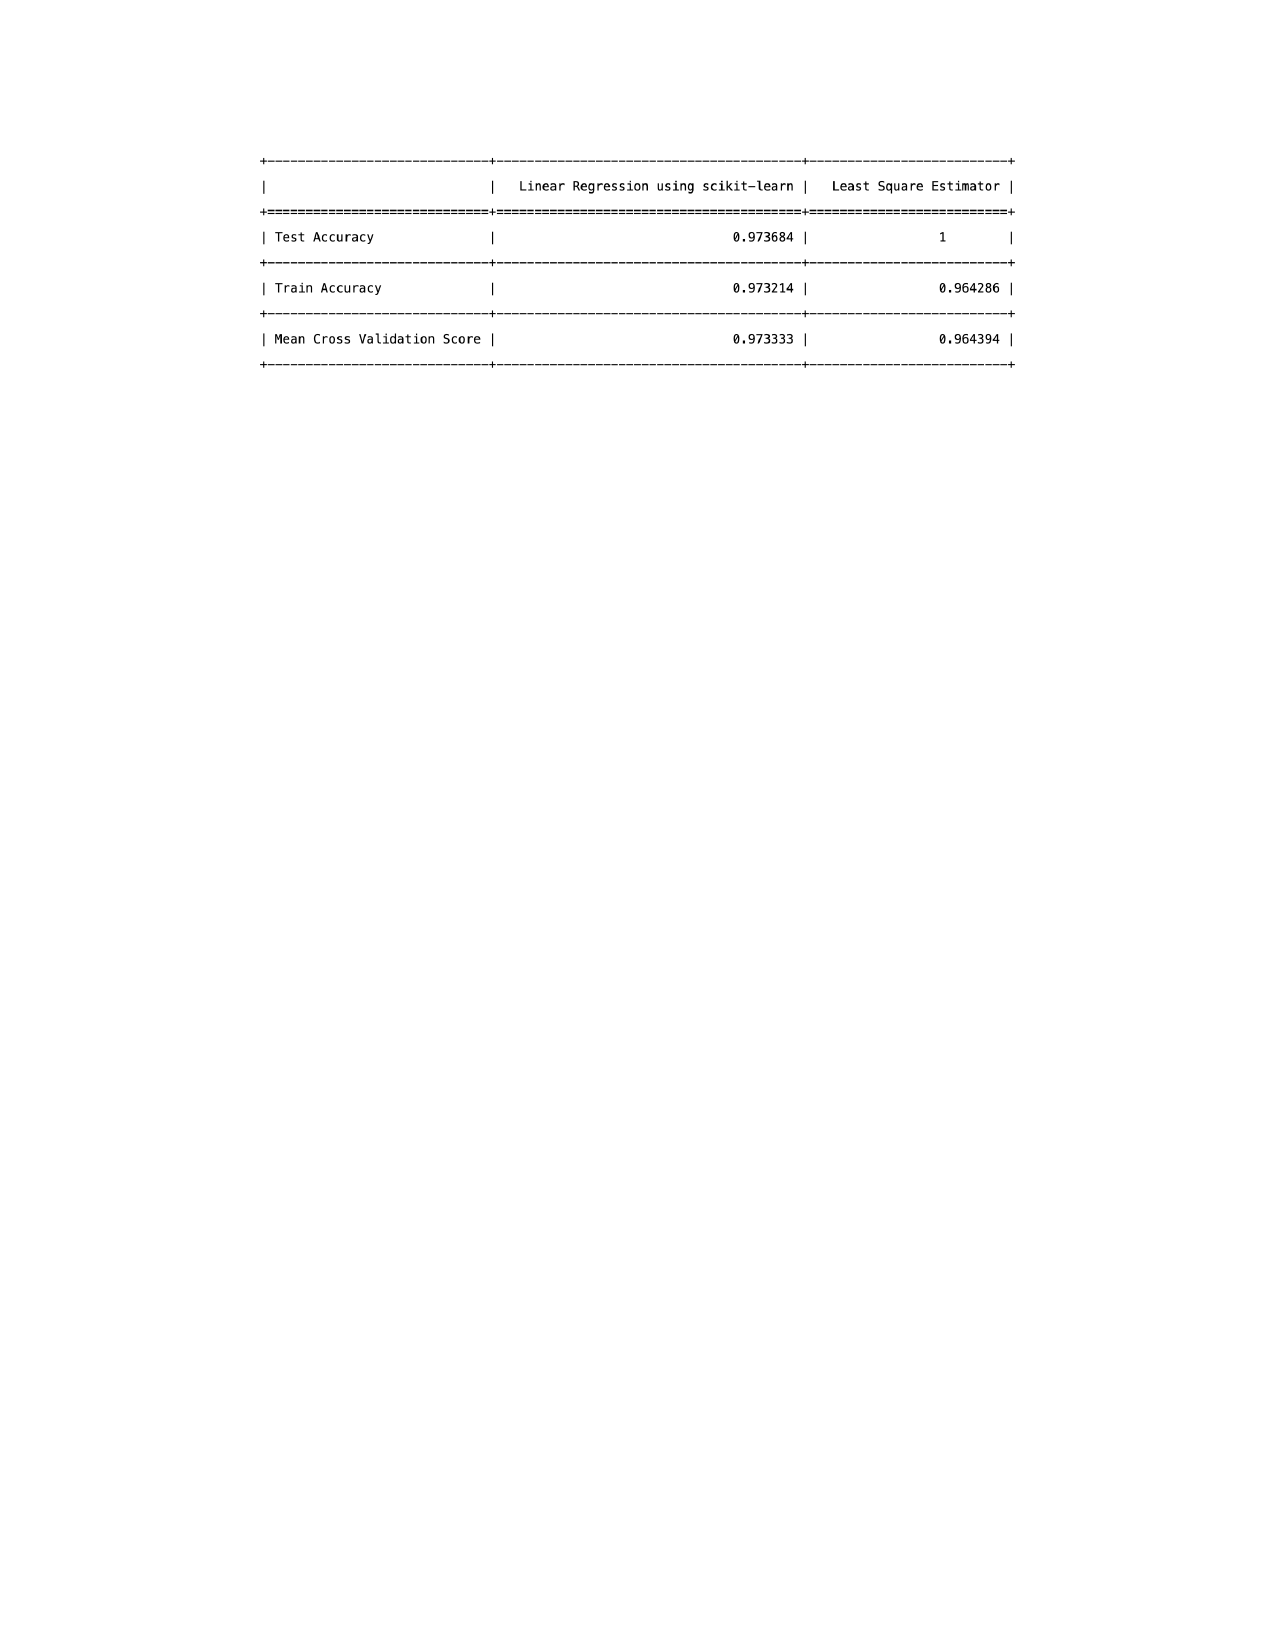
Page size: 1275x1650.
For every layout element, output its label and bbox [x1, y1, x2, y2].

picture [253, 150, 1022, 377]
